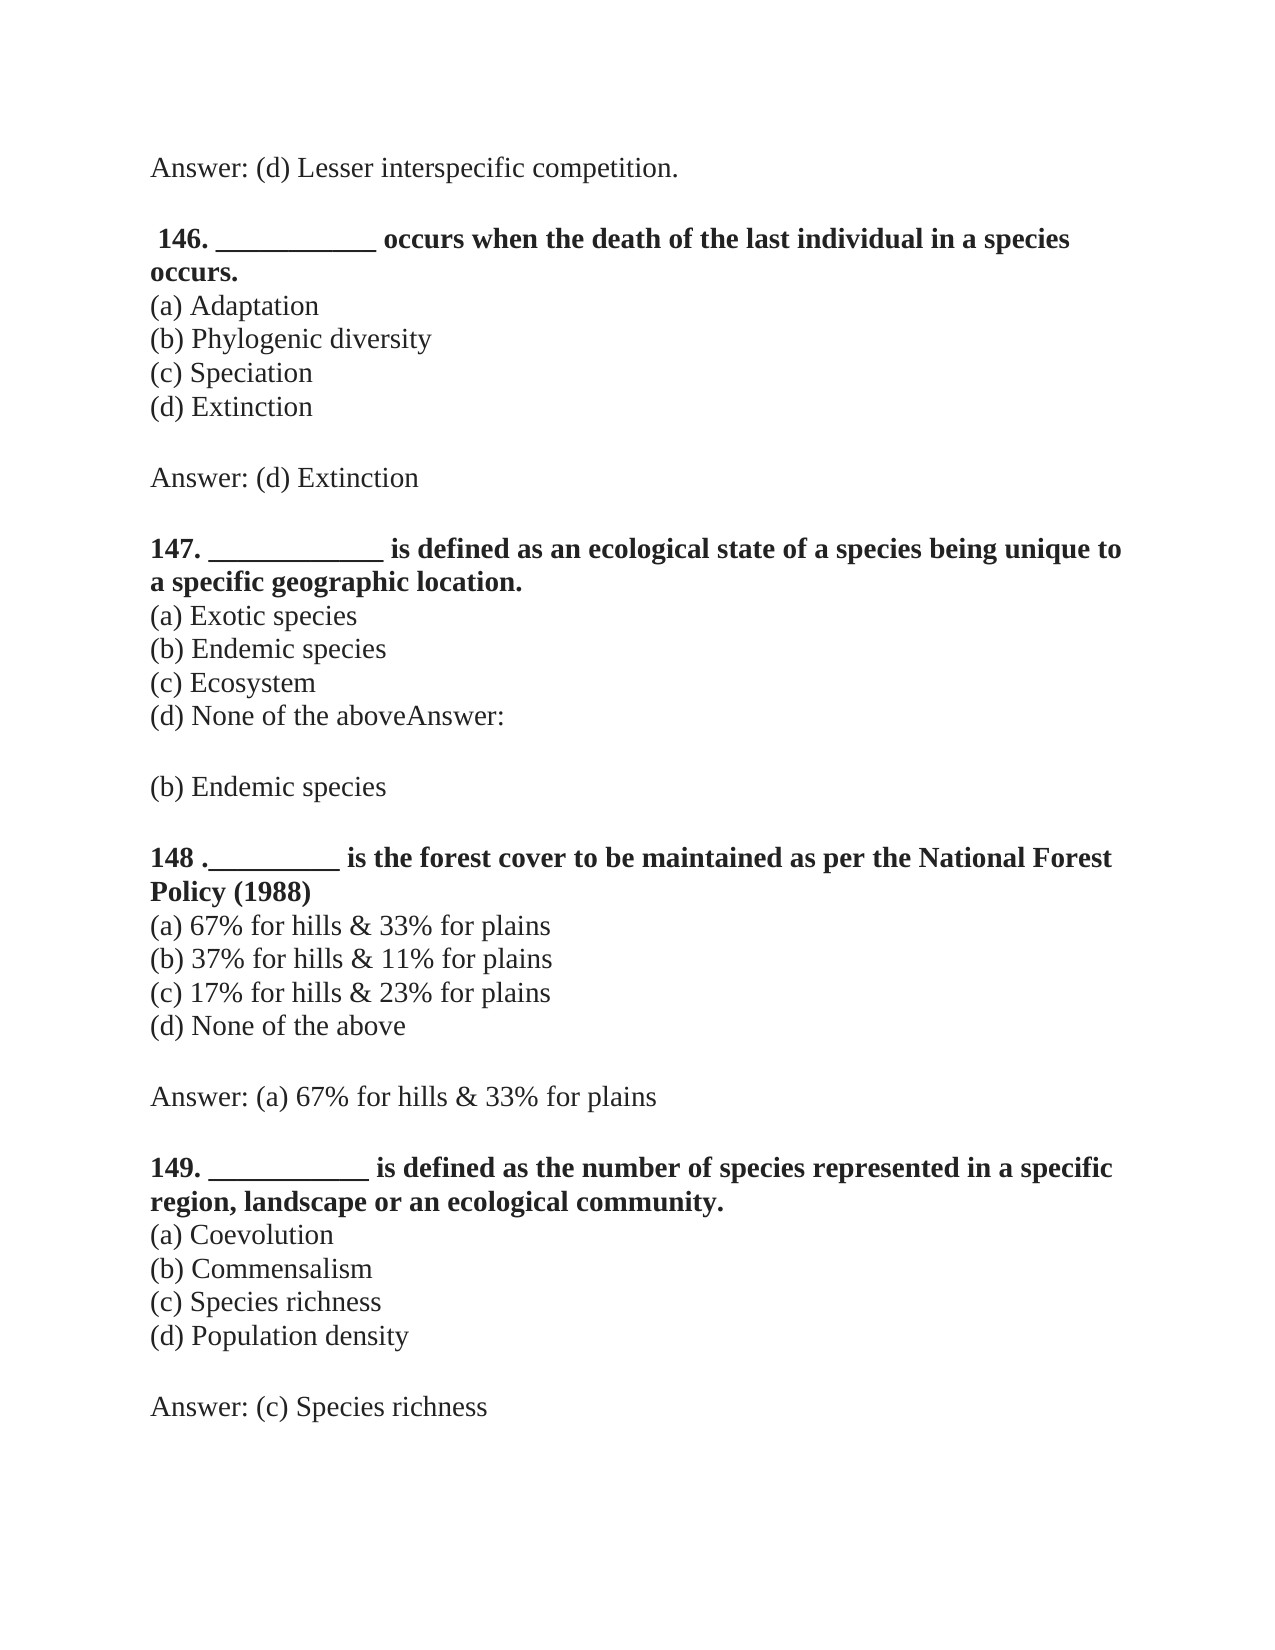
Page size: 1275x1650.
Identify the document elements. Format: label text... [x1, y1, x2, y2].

text Answer: (a) 67% for hills & 33% for plains [150, 1079, 1125, 1113]
text 146. ___________ occurs when the death of the last individual in a species occurs. (a) Adaptation (b) Phylogenic diversity (c) Speciation (d) Extinction [150, 221, 1125, 422]
text 147. ____________ is defined as an ecological state of a species being unique to a specific geographic location. (a) Exotic species (b) Endemic species (c) Ecosystem (d) None of the aboveAnswer: [150, 531, 1125, 732]
text Answer: (d) Extinction [150, 460, 1125, 493]
text (b) Endemic species [150, 769, 1125, 803]
text Answer: (c) Species richness [150, 1389, 1125, 1423]
text 149. ___________ is defined as the number of species represented in a specific region, landscape or an ecological community. (a) Coevolution (b) Commensalism (c) Species richness (d) Population density [150, 1150, 1125, 1352]
text 148 ._________ is the forest cover to be maintained as per the National Forest Policy (1988) (a) 67% for hills & 33% for plains (b) 37% for hills & 11% for plains (c) 17% for hills & 23% for plains (d) None of the above [150, 841, 1125, 1042]
text Answer: (d) Lesser interspecific competition. [150, 150, 1125, 183]
